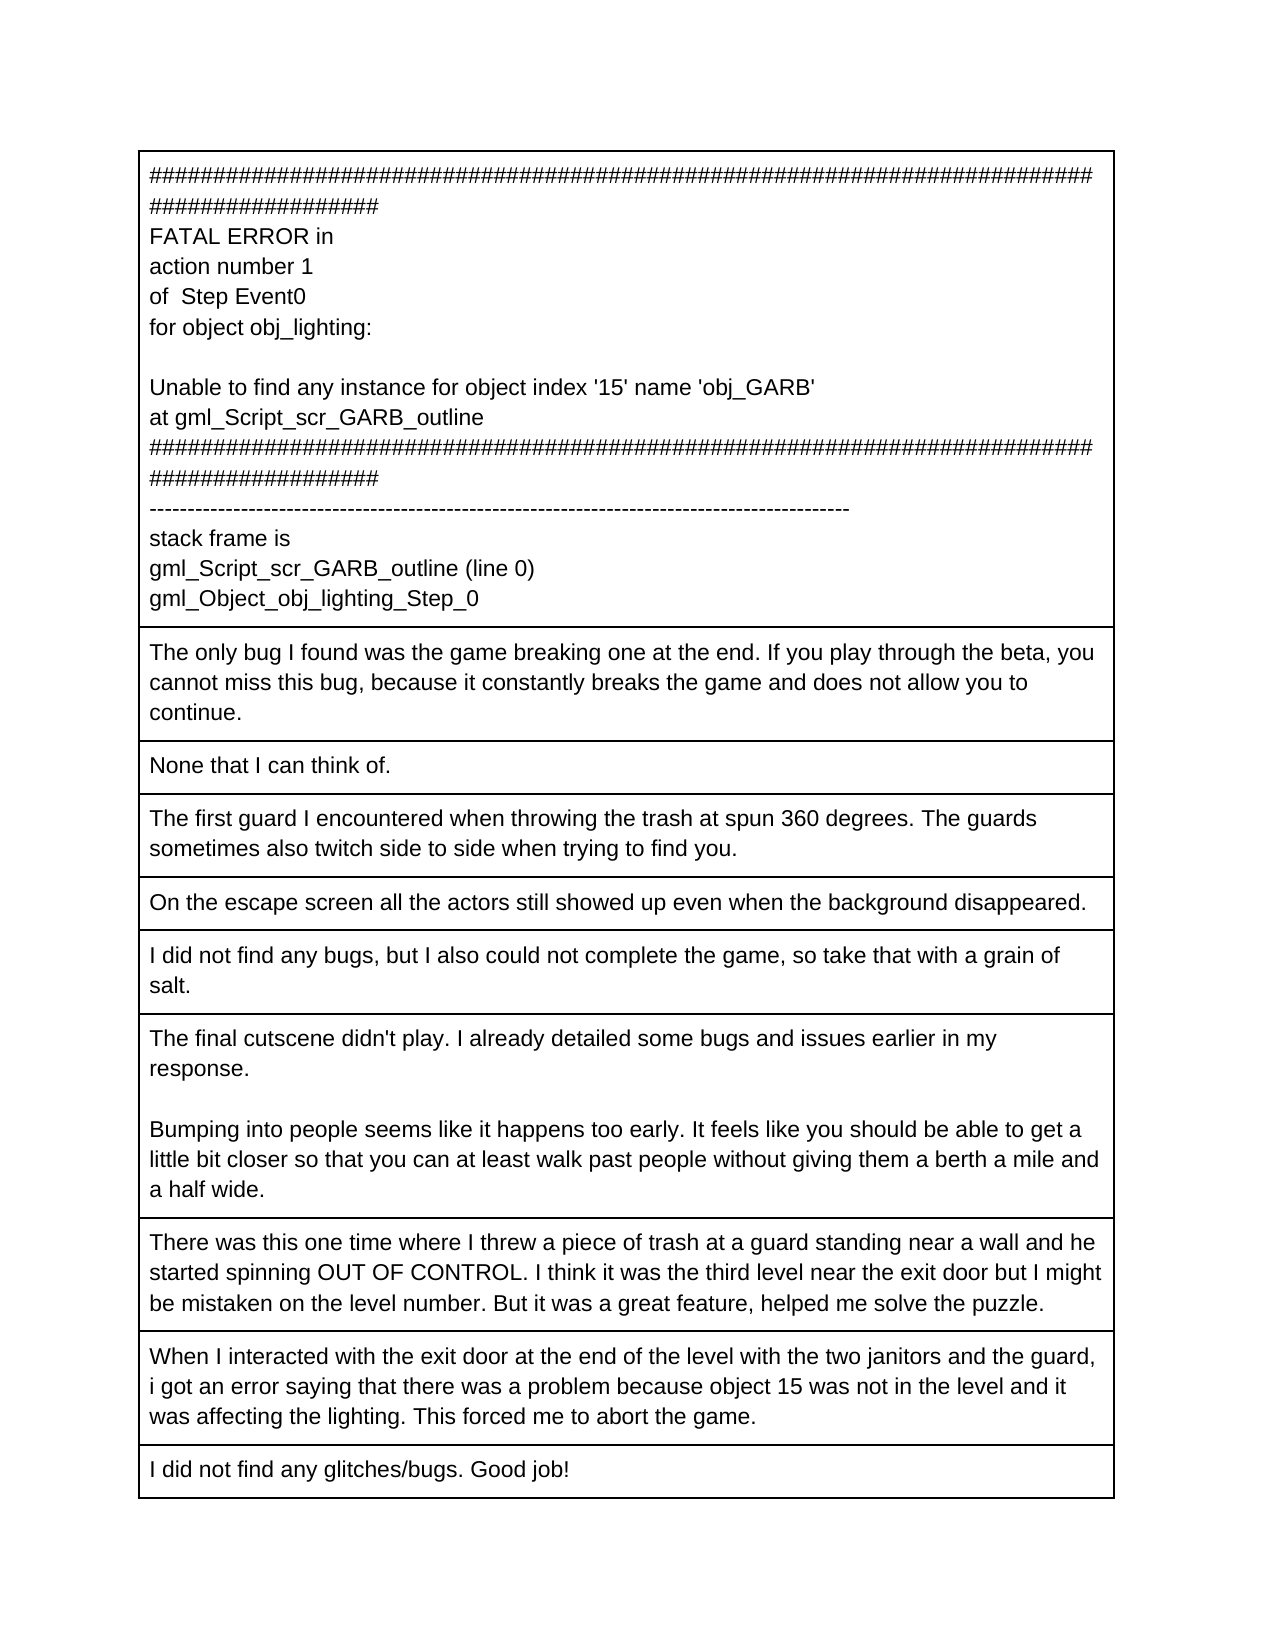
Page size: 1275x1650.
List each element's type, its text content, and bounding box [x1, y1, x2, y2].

table_cell The first guard I encountered when throwing the trash at spun 360 degrees. The guards sometimes also twitch side to side when trying to find you. [140, 795, 1113, 876]
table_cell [140, 152, 1113, 626]
table_cell I did not find any glitches/bugs. Good job! [140, 1446, 1113, 1497]
table_cell When I interacted with the exit door at the end of the level with the two janitors and the guard, i got an error saying that there was a problem because object 15 was not in the level and it was affecting the lighting. This forced me to abort the game. [140, 1332, 1113, 1444]
table_cell I did not find any bugs, but I also could not complete the game, so take that with a grain of salt. [140, 931, 1113, 1012]
table_cell The final cutscene didn't play. I already detailed some bugs and issues earlier in my response. Bumping into people seems like it happens too early. It feels like you should be able to get a little bit closer so that you can at least walk past people without giving them a berth a mile and a half wide. [140, 1015, 1113, 1217]
table_cell None that I can think of. [140, 742, 1113, 793]
table_cell The only bug I found was the game breaking one at the end. If you play through the beta, you cannot miss this bug, because it constantly breaks the game and does not allow you to continue. [140, 628, 1113, 739]
table_cell On the escape screen all the actors still showed up even when the background disappeared. [140, 878, 1113, 929]
table_cell There was this one time where I threw a piece of trash at a guard standing near a wall and he started spinning OUT OF CONTROL. I think it was the third level near the exit door but I might be mistaken on the level number. But it was a great feature, helped me solve the puzzle. [140, 1219, 1113, 1330]
